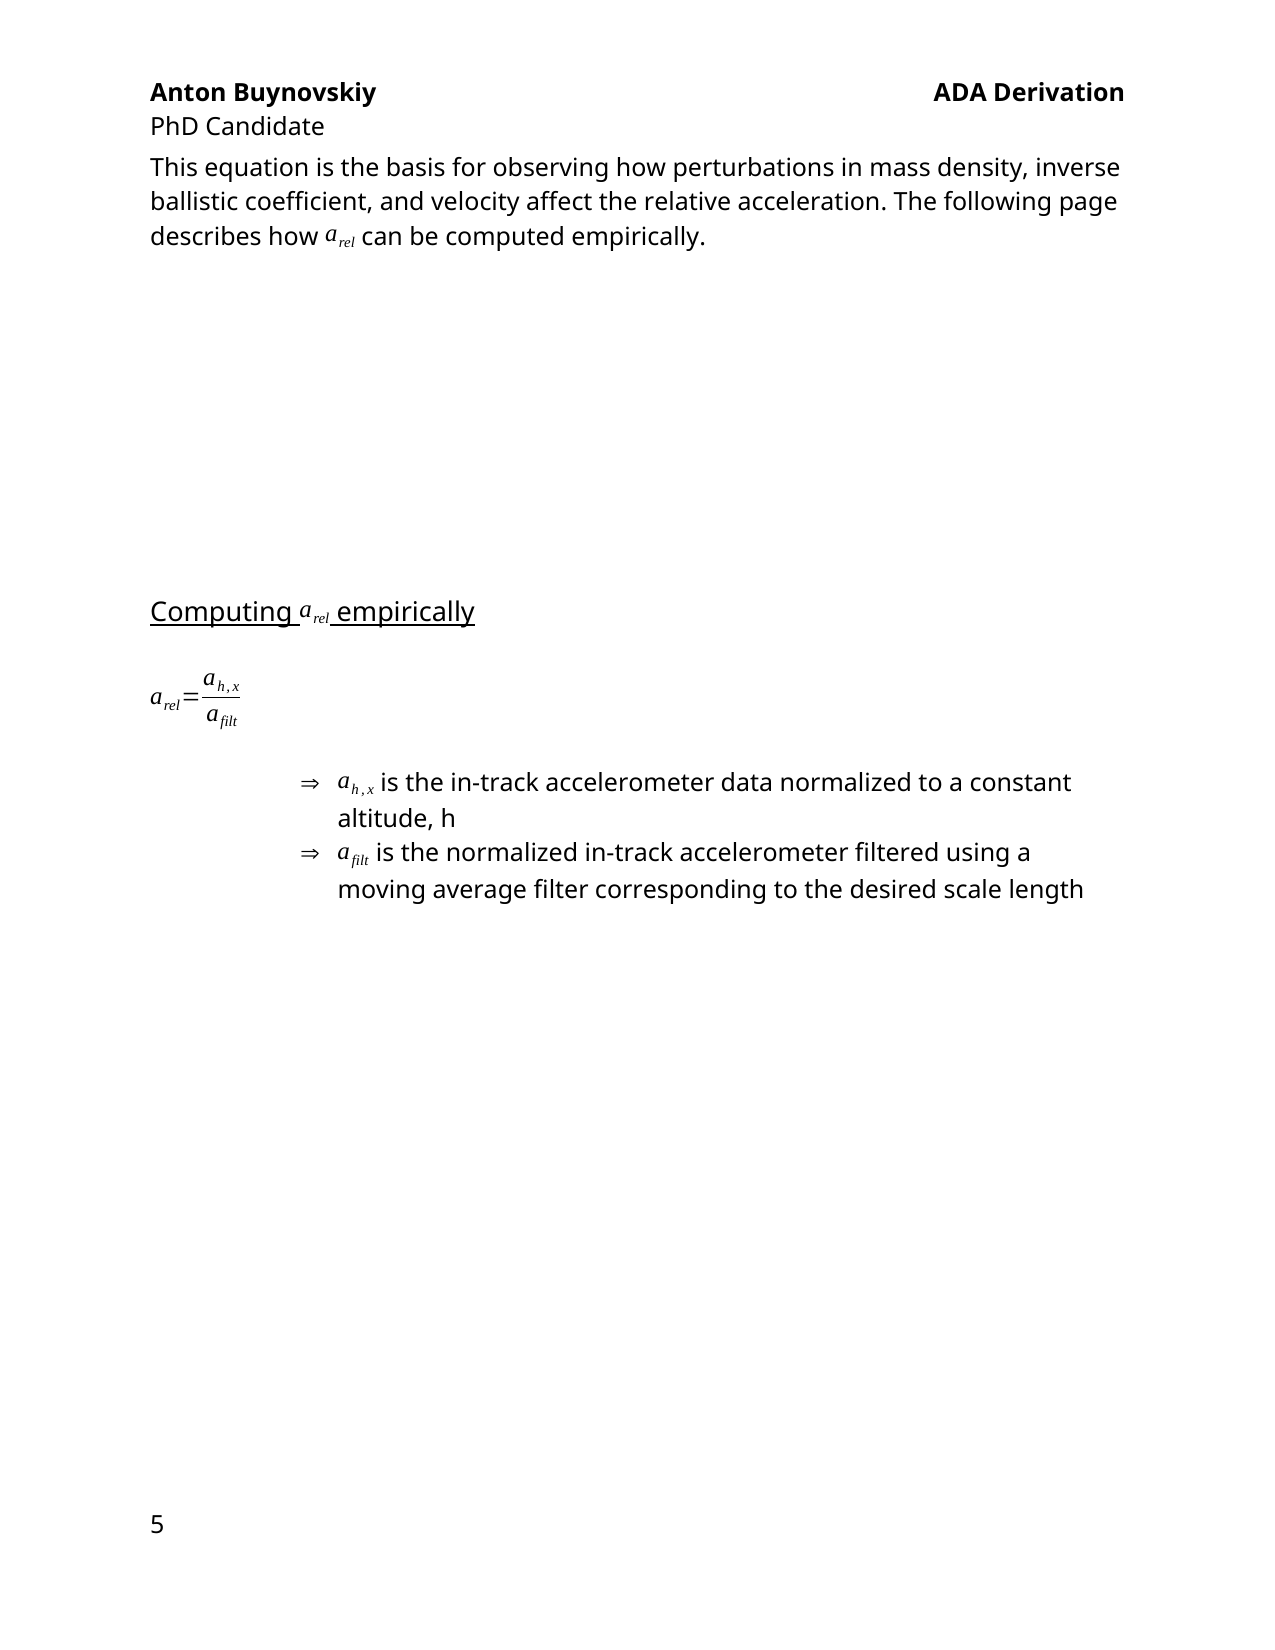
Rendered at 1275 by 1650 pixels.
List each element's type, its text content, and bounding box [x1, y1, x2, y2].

text Computing empirically [150, 593, 1125, 630]
list is the in-track accelerometer data normalized to a constant altitude, h [300, 764, 1125, 835]
text This equation is the basis for observing how perturbations in mass density, inverse ballistic coefficient, and velocity affect the relative acceleration. The following page describes how can be computed empirically. [150, 150, 1125, 252]
list is the normalized in-track accelerometer filtered using a moving average filter corresponding to the desired scale length [300, 835, 1125, 905]
